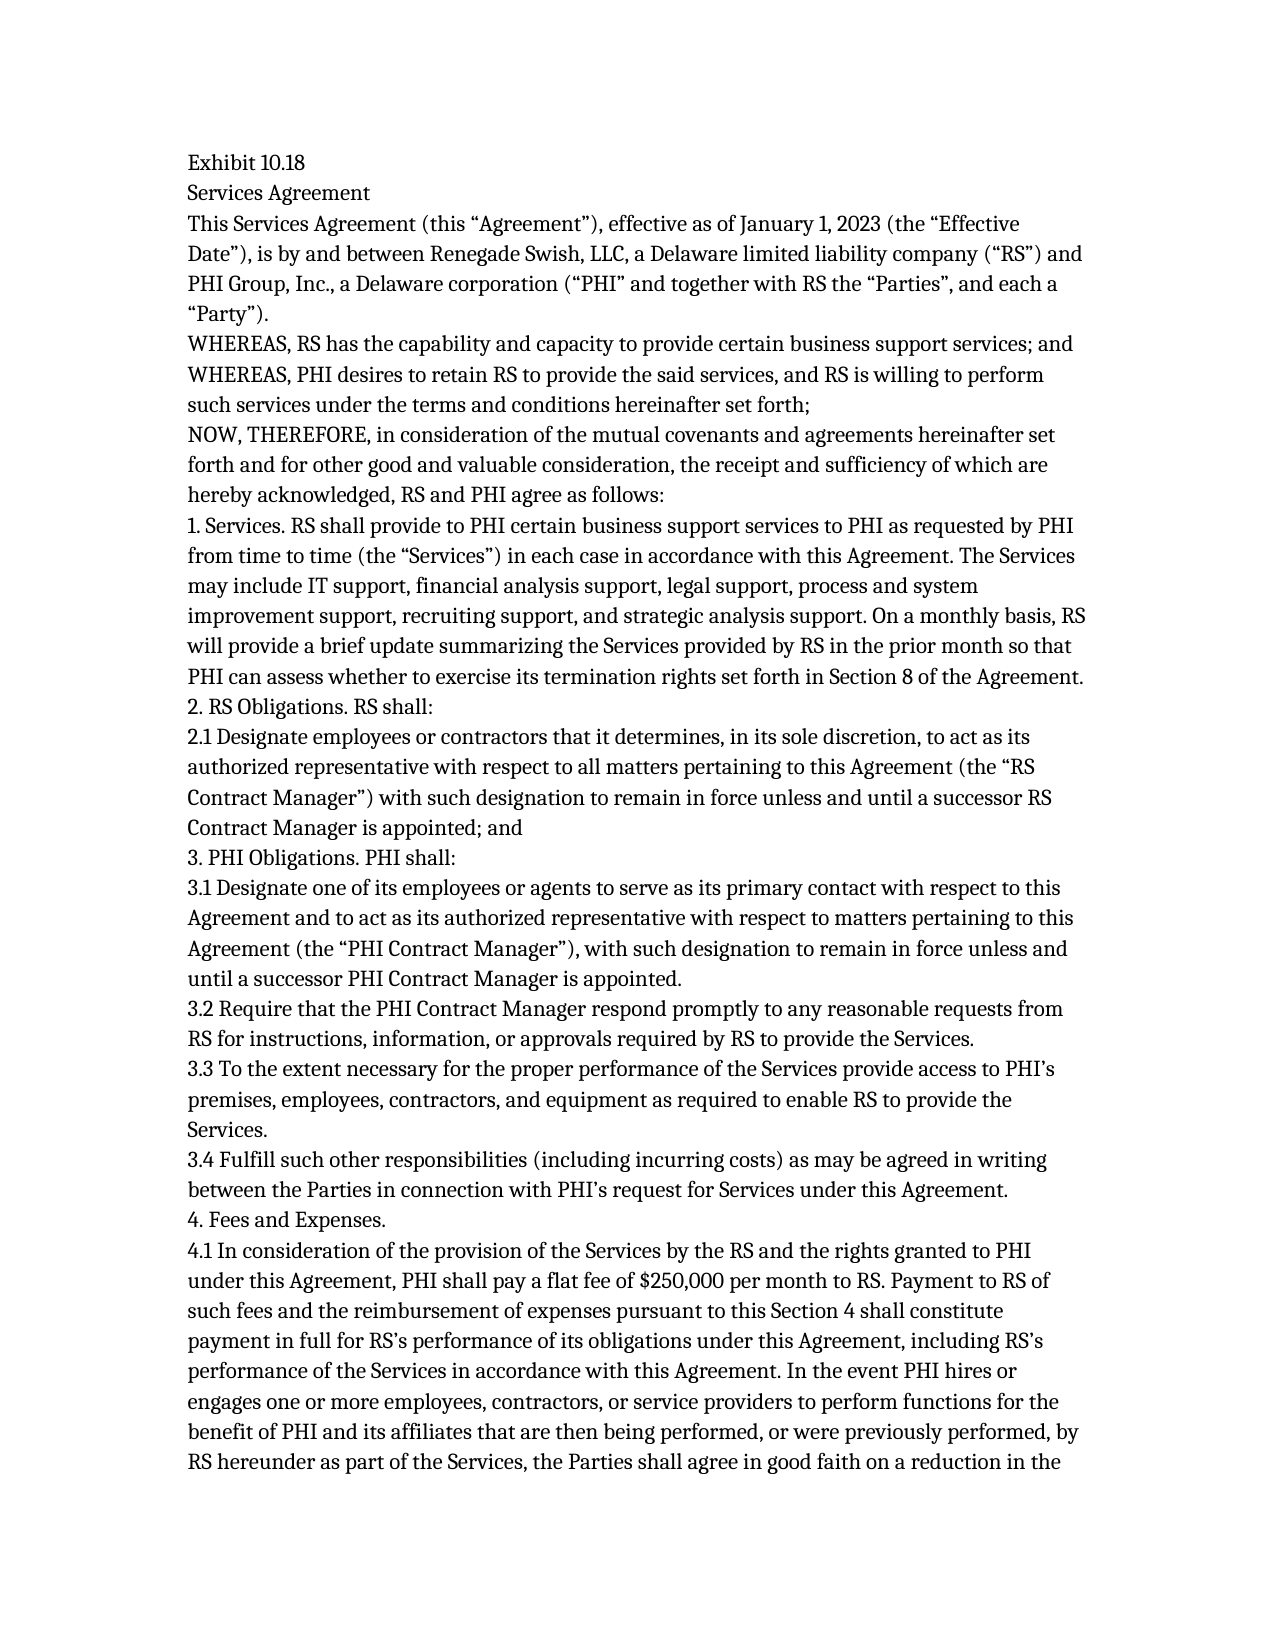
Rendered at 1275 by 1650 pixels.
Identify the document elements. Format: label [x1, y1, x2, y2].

text [187, 150, 1087, 1475]
